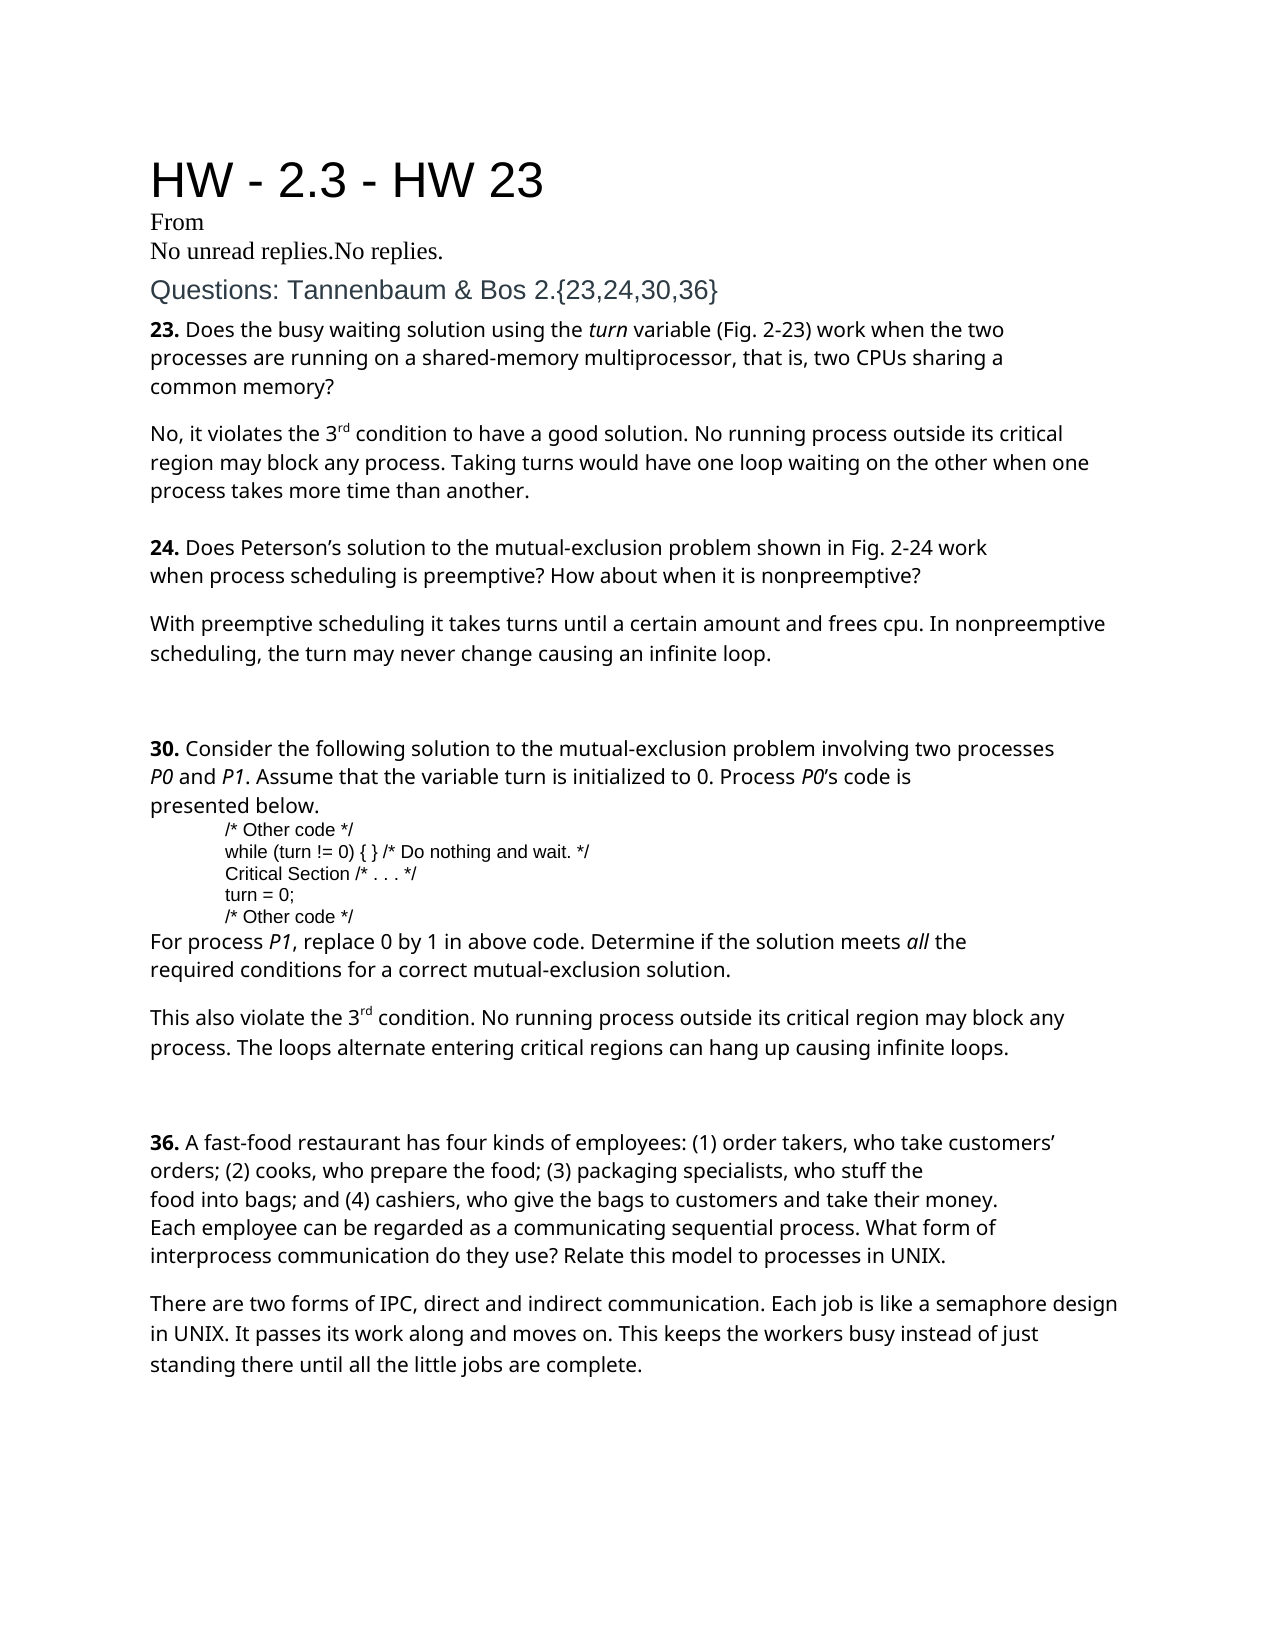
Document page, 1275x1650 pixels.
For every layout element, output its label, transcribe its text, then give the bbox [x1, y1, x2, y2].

text P0 and P1. Assume that the variable turn is initialized to 0. Process P0’s code is [150, 762, 1125, 791]
text From [150, 207, 1125, 236]
text common memory? [150, 372, 1125, 400]
text Questions: Tannenbaum & Bos 2.{23,24,30,36} [150, 274, 1125, 306]
text orders; (2) cooks, who prepare the food; (3) packaging specialists, who stuff the [150, 1156, 1125, 1185]
text No unread replies.No replies. [150, 236, 1125, 265]
text presented below. [150, 791, 1125, 819]
text processes are running on a shared-memory multiprocessor, that is, two CPUs sharing a [150, 343, 1125, 372]
text 30. Consider the following solution to the mutual-exclusion problem involving two processes [150, 734, 1125, 762]
text Each employee can be regarded as a communicating sequential process. What form of [150, 1213, 1125, 1242]
text 24. Does Peterson’s solution to the mutual-exclusion problem shown in Fig. 2-24 work [150, 533, 1125, 561]
text This also violate the 3rd condition. No running process outside its critical region may block any process. The loops alternate entering critical regions can hang up causing infinite loops. [150, 1003, 1125, 1062]
text when process scheduling is preemptive? How about when it is nonpreemptive? [150, 561, 1125, 590]
text while (turn != 0) { } /* Do nothing and wait. */ [150, 841, 1125, 862]
text /* Other code */ [150, 819, 1125, 841]
text For process P1, replace 0 by 1 in above code. Determine if the solution meets all the [150, 927, 1125, 955]
text HW - 2.3 - HW 23 [150, 150, 1125, 207]
text 23. Does the busy waiting solution using the turn variable (Fig. 2-23) work when the two [150, 315, 1125, 343]
text No, it violates the 3rd condition to have a good solution. No running process outside its critical region may block any process. Taking turns would have one loop waiting on the other when one process takes more time than another. [150, 419, 1125, 504]
text /* Other code */ [150, 905, 1125, 927]
text With preemptive scheduling it takes turns until a certain amount and frees cpu. In nonpreemptive scheduling, the turn may never change causing an infinite loop. [150, 609, 1125, 668]
text Critical Section /* . . . */ [150, 862, 1125, 884]
text There are two forms of IPC, direct and indirect communication. Each job is like a semaphore design in UNIX. It passes its work along and moves on. This keeps the workers busy instead of just standing there until all the little jobs are complete. [150, 1289, 1125, 1379]
text food into bags; and (4) cashiers, who give the bags to customers and take their money. [150, 1185, 1125, 1213]
text turn = 0; [150, 884, 1125, 905]
text required conditions for a correct mutual-exclusion solution. [150, 955, 1125, 984]
text interprocess communication do they use? Relate this model to processes in UNIX. [150, 1242, 1125, 1270]
text 36. A fast-food restaurant has four kinds of employees: (1) order takers, who take customers’ [150, 1128, 1125, 1156]
